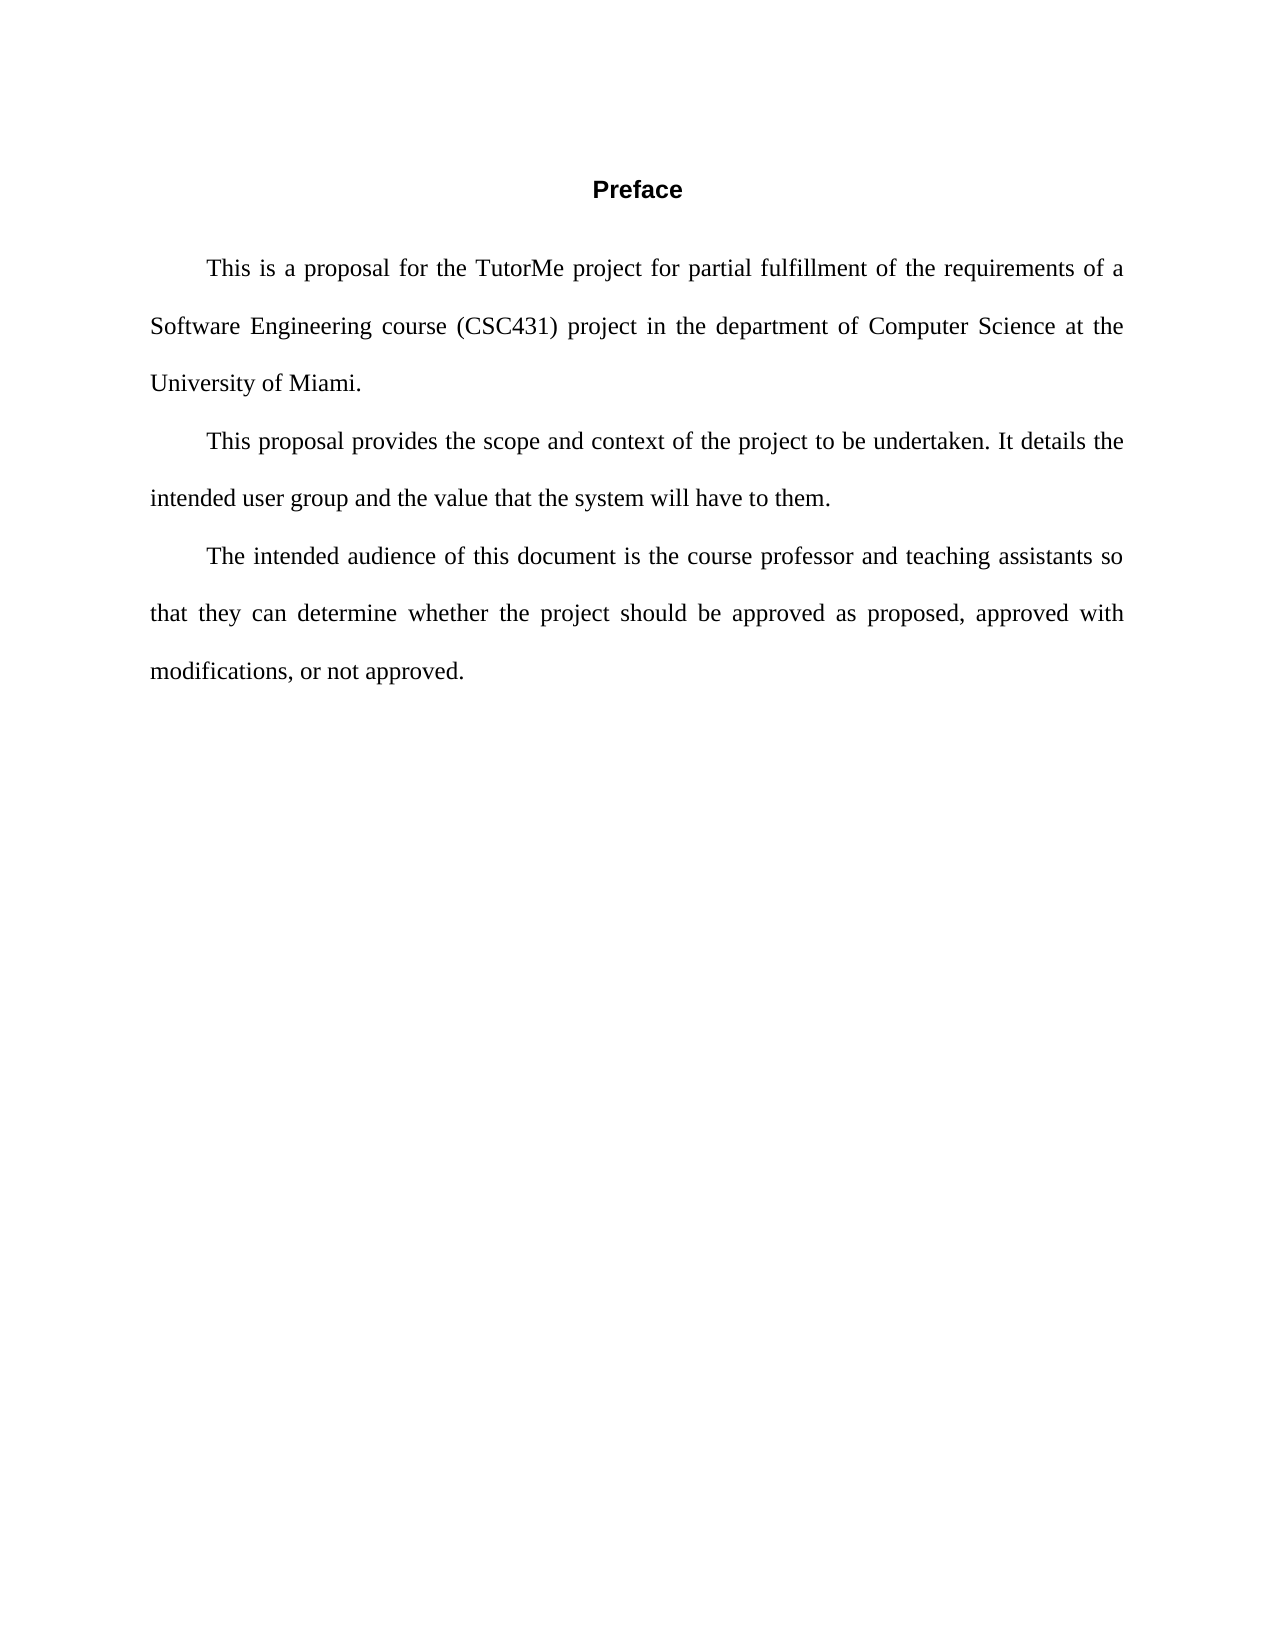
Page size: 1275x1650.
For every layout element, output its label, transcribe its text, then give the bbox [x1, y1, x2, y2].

text 1Preface [150, 175, 1125, 204]
text The intended audience of this document is the course professor and teaching assistants so that they can determine whether the project should be approved as proposed, approved with modifications, or not approved. [150, 541, 1125, 685]
text This proposal provides the scope and context of the project to be undertaken. It details the intended user group and the value that the system will have to them. [150, 426, 1125, 512]
text This is a proposal for the TutorMe project for partial fulfillment of the requirements of a Software Engineering course (CSC431) project in the department of Computer Science at the University of Miami. [150, 253, 1125, 397]
